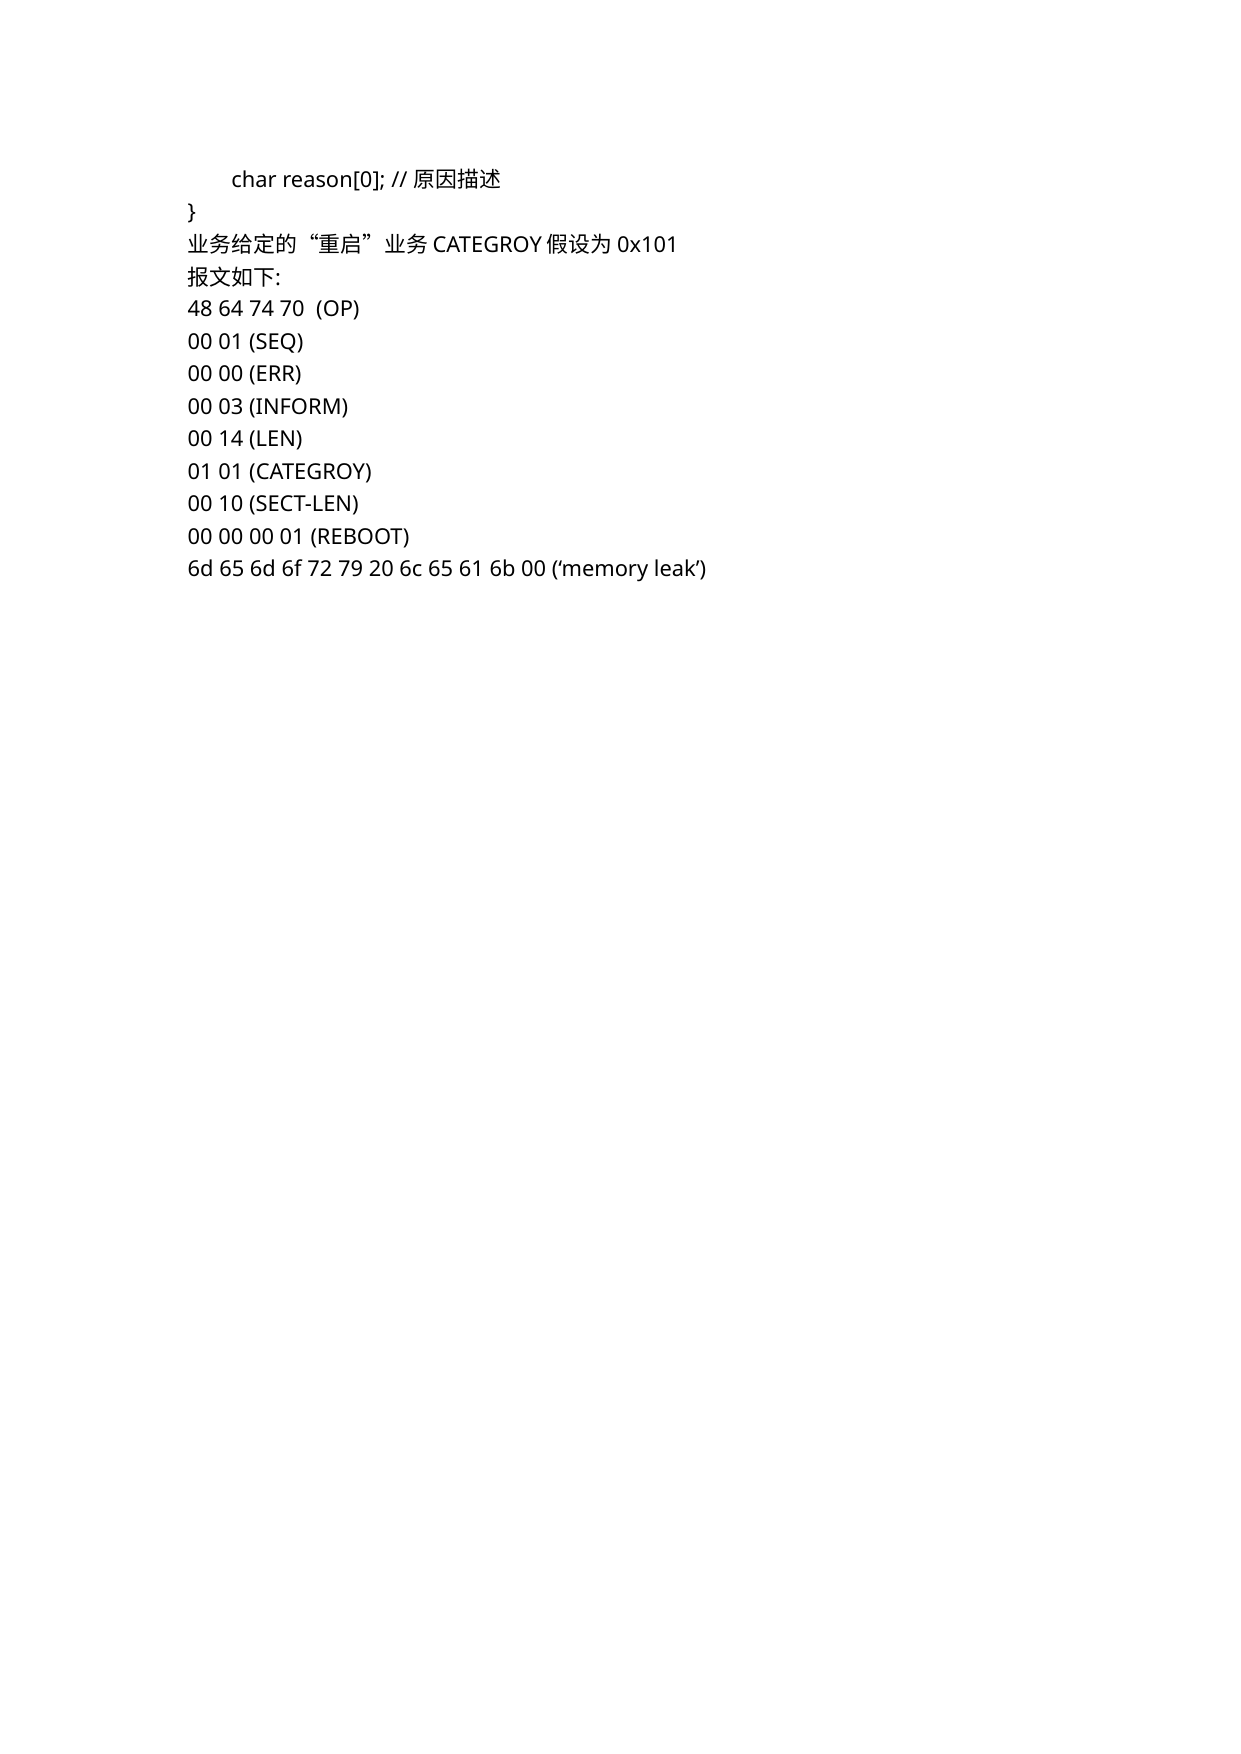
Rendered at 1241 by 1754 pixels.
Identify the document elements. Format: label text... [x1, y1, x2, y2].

text 报文如下: [187, 259, 1053, 292]
text 00 00 00 01 (REBOOT) [187, 519, 1053, 552]
text 01 01 (CATEGROY) [187, 454, 1053, 487]
text 00 14 (LEN) [187, 422, 1053, 454]
text } [187, 194, 1053, 227]
text 00 00 (ERR) [187, 357, 1053, 389]
text 00 01 (SEQ) [187, 324, 1053, 357]
text 48 64 74 70 (OP) [187, 292, 1053, 324]
text 6d 65 6d 6f 72 79 20 6c 65 61 6b 00 (‘memory leak’) [187, 552, 1053, 584]
text 00 03 (INFORM) [187, 389, 1053, 422]
text 00 10 (SECT-LEN) [187, 487, 1053, 519]
text char reason[0]; // 原因描述 [187, 162, 1053, 194]
text 业务给定的“重启”业务CATEGROY假设为 0x101 [187, 227, 1053, 259]
